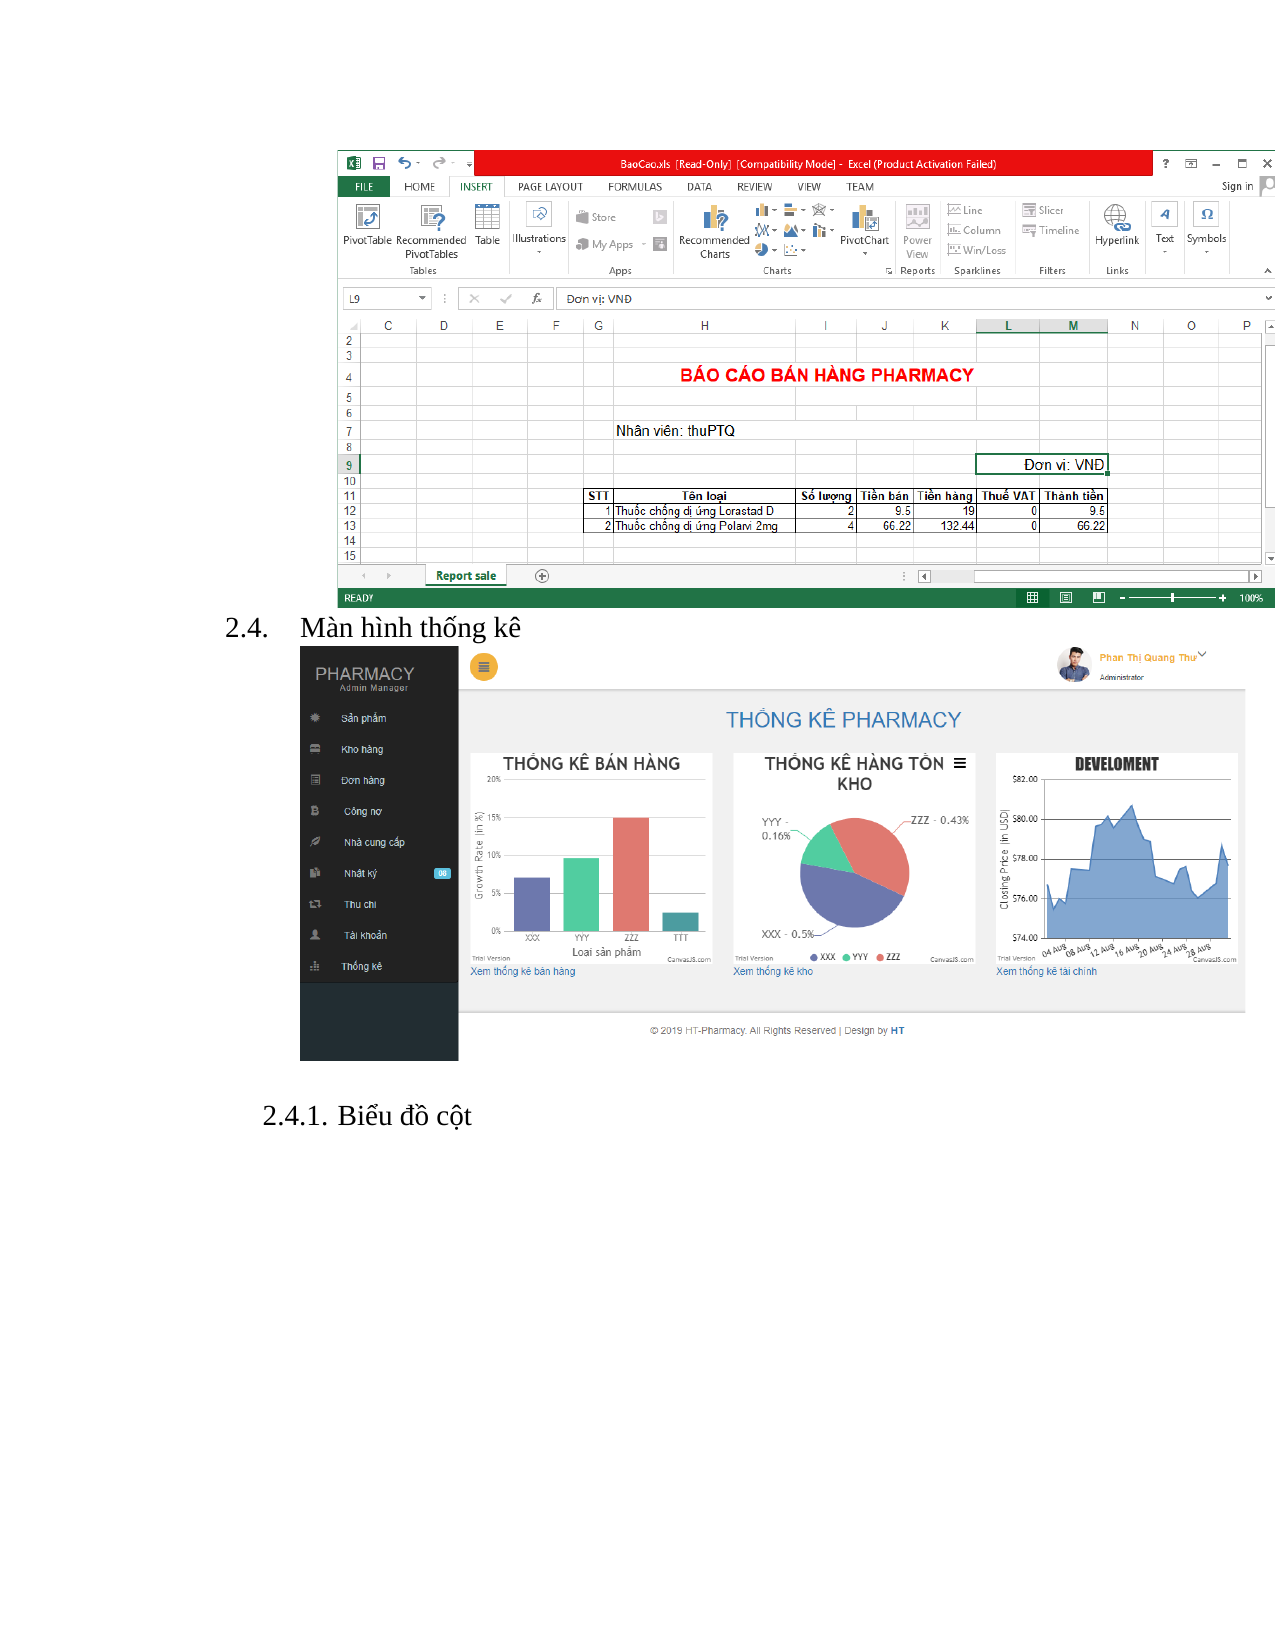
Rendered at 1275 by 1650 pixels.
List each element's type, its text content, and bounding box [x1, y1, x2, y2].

list Biểu đồ cột [262, 1098, 1125, 1132]
list Màn hình thống kê [225, 610, 1125, 643]
picture [337, 150, 1275, 608]
picture [300, 646, 1246, 1061]
